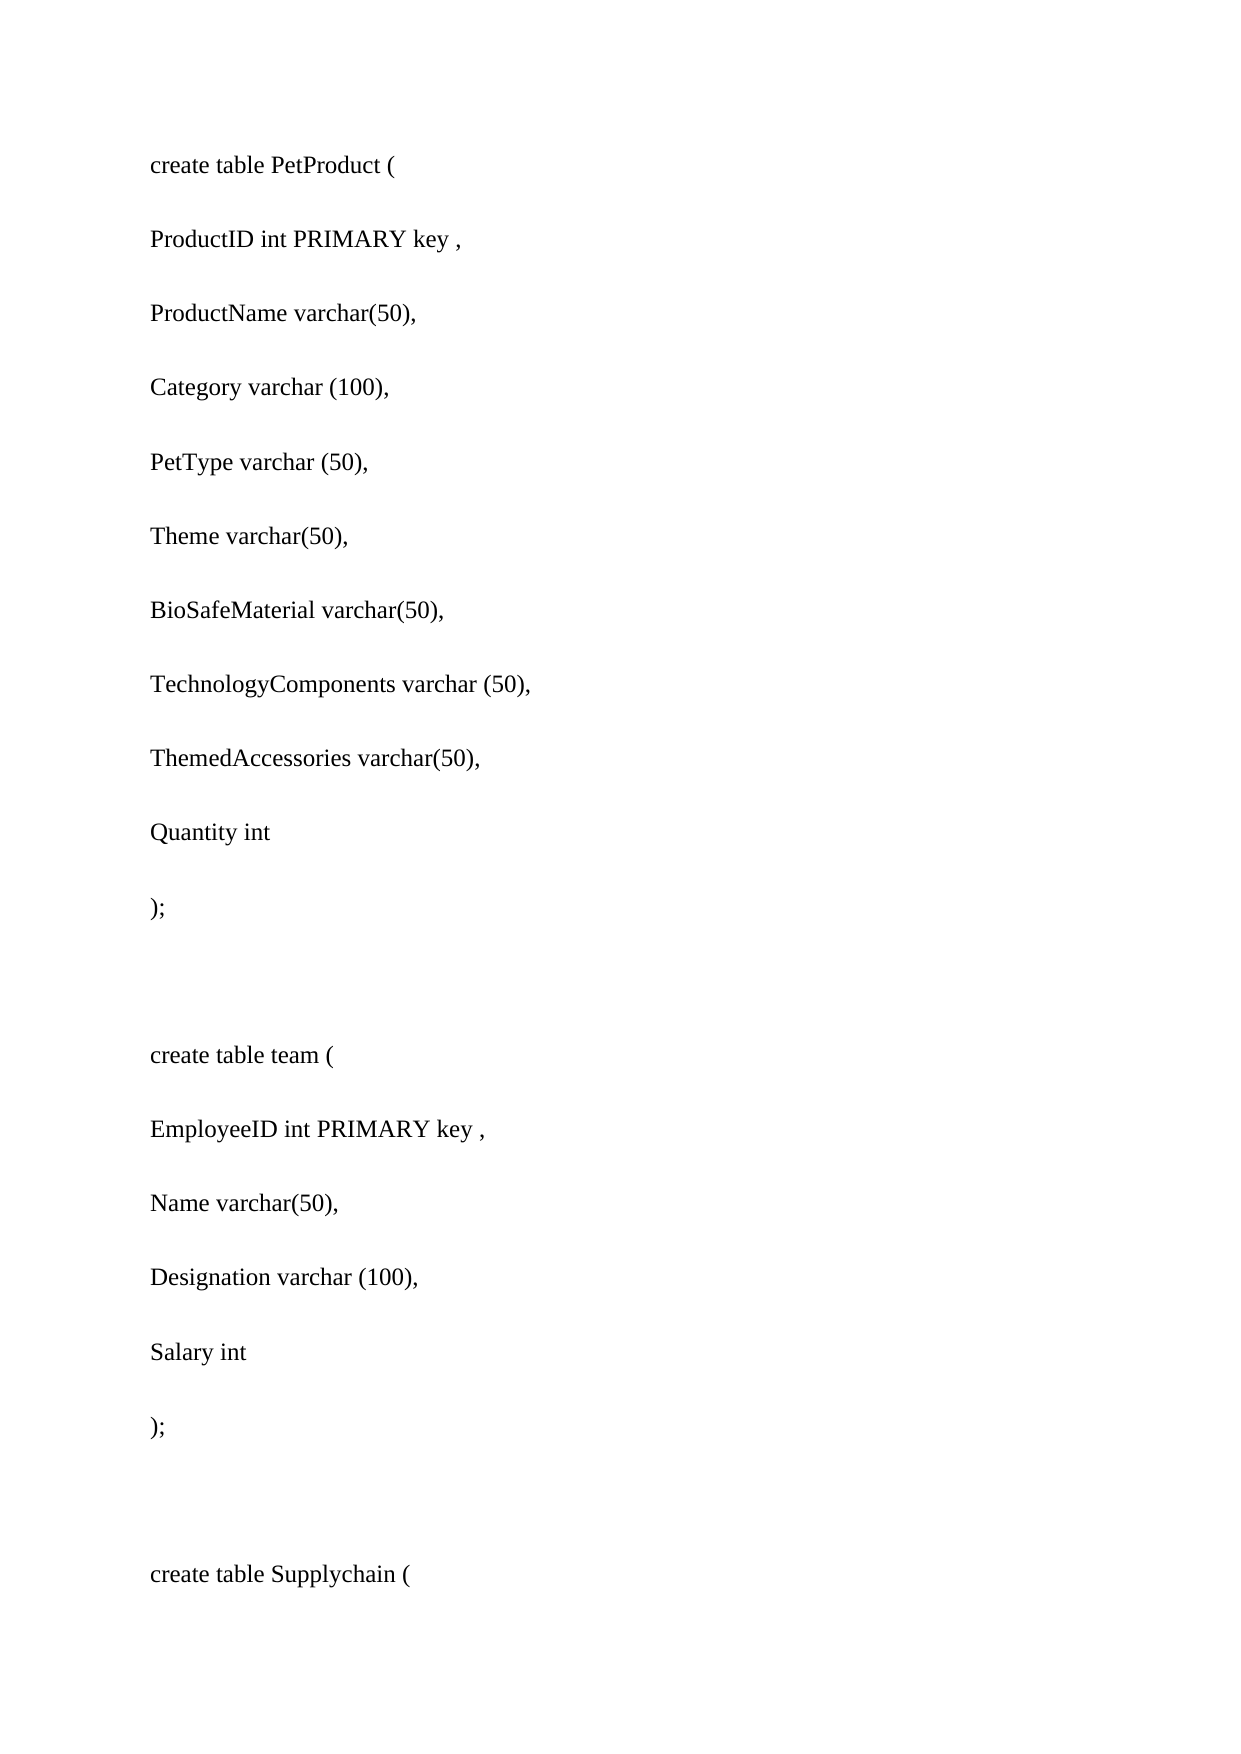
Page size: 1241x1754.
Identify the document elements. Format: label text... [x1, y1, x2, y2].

text ); [150, 1411, 1090, 1439]
text ProductID int PRIMARY key , [150, 224, 1090, 253]
text create table PetProduct ( [150, 150, 1090, 179]
text create table Supplychain ( [150, 1559, 1090, 1588]
text create table team ( [150, 1040, 1090, 1069]
text Theme varchar(50), [150, 521, 1090, 549]
text EmployeeID int PRIMARY key , [150, 1114, 1090, 1143]
text BioSafeMaterial varchar(50), [150, 595, 1090, 624]
text Quantity int [150, 817, 1090, 846]
text Designation varchar (100), [150, 1262, 1090, 1291]
text Category varchar (100), [150, 372, 1090, 401]
text Name varchar(50), [150, 1188, 1090, 1217]
text ProductName varchar(50), [150, 298, 1090, 327]
text ThemedAccessories varchar(50), [150, 743, 1090, 772]
text Salary int [150, 1337, 1090, 1365]
text PetType varchar (50), [150, 447, 1090, 475]
text ); [150, 892, 1090, 920]
text TechnologyComponents varchar (50), [150, 669, 1090, 698]
